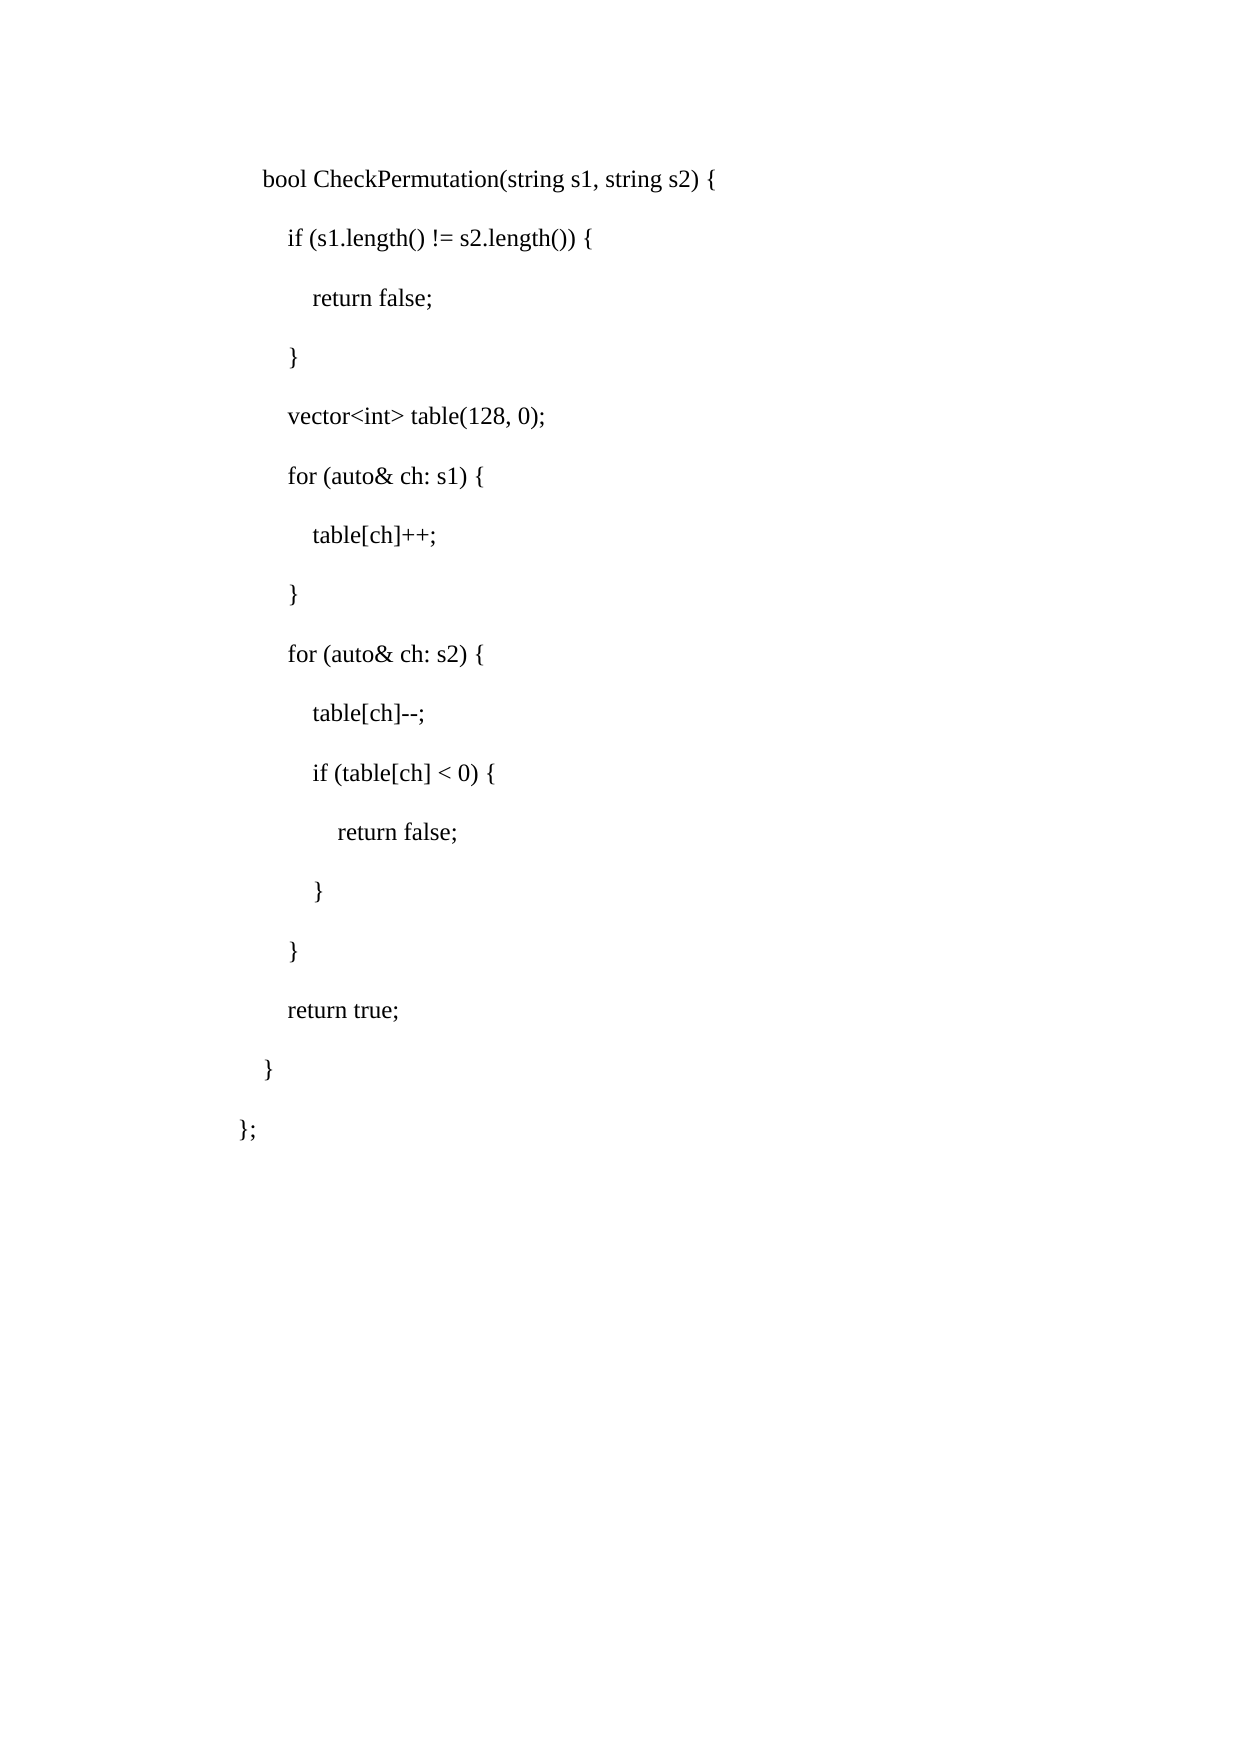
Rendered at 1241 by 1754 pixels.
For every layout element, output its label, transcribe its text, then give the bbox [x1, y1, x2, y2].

text if (table[ch] < 0) { [237, 756, 1053, 788]
text } [237, 1053, 1053, 1085]
text bool CheckPermutation(string s1, string s2) { [237, 162, 1053, 194]
text } [237, 874, 1053, 907]
text vector<int> table(128, 0); [237, 399, 1053, 432]
text } [237, 578, 1053, 610]
text }; [237, 1112, 1053, 1144]
text } [237, 934, 1053, 966]
text return false; [237, 815, 1053, 848]
text return true; [237, 993, 1053, 1026]
text } [237, 340, 1053, 373]
text for (auto& ch: s2) { [237, 637, 1053, 669]
text table[ch]--; [237, 696, 1053, 729]
text table[ch]++; [237, 518, 1053, 551]
text for (auto& ch: s1) { [237, 459, 1053, 491]
text return false; [237, 281, 1053, 313]
text if (s1.length() != s2.length()) { [237, 221, 1053, 254]
